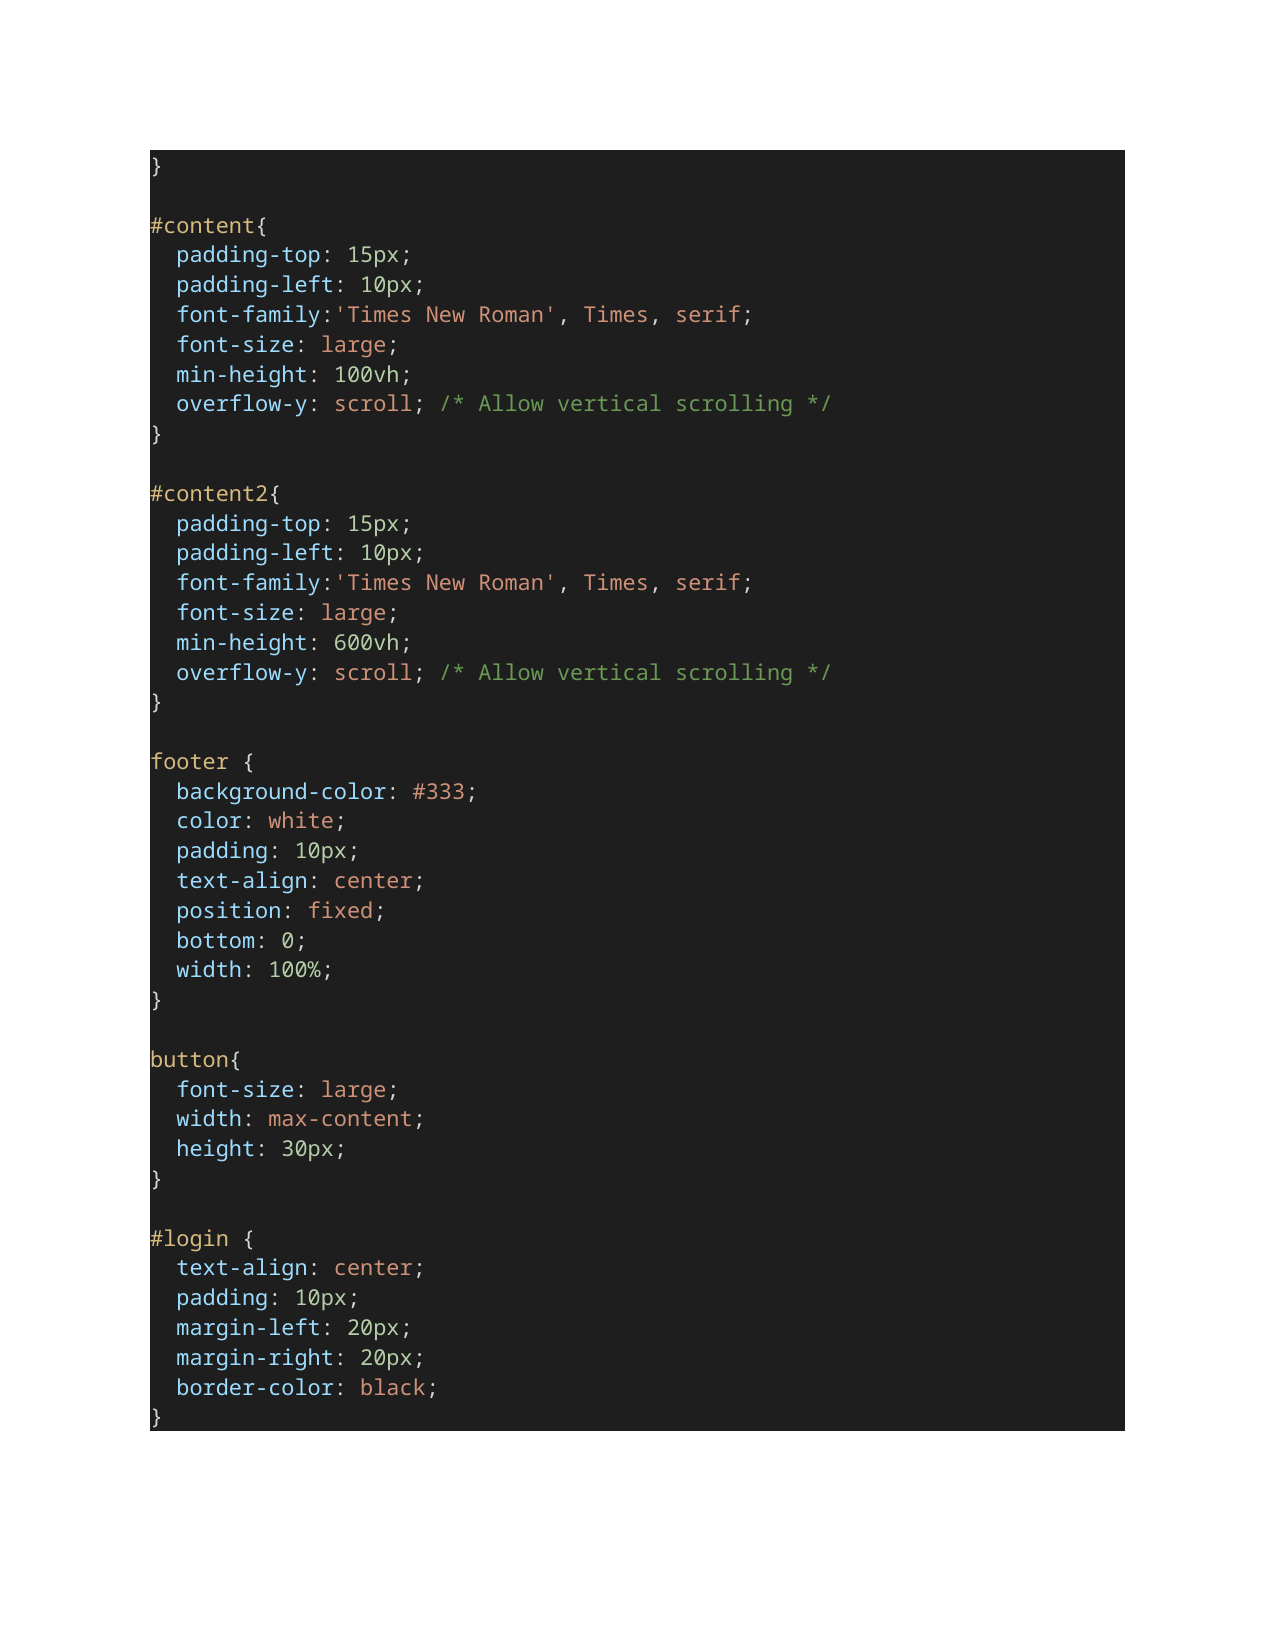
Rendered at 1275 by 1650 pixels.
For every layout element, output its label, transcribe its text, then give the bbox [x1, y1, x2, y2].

text min-height: 600vh; [150, 627, 1125, 656]
text min-height: 100vh; [150, 358, 1125, 388]
text font-family:'Times New Roman', Times, serif; [150, 567, 1125, 597]
text font-size: large; [150, 329, 1125, 358]
text padding: 10px; [150, 835, 1125, 865]
text } [150, 1401, 1125, 1431]
text padding-left: 10px; [150, 269, 1125, 299]
text #content2{ [150, 478, 1125, 507]
text overflow-y: scroll; /* Allow vertical scrolling */ [150, 388, 1125, 418]
text padding: 10px; [150, 1282, 1125, 1312]
text padding-top: 15px; [150, 507, 1125, 537]
text font-size: large; [150, 597, 1125, 627]
text overflow-y: scroll; /* Allow vertical scrolling */ [150, 656, 1125, 686]
text margin-right: 20px; [150, 1342, 1125, 1371]
text width: max-content; [150, 1103, 1125, 1133]
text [150, 299, 1125, 329]
text border-color: black; [150, 1371, 1125, 1401]
text } [150, 686, 1125, 716]
text background-color: #333; [150, 776, 1125, 805]
text } [150, 150, 1125, 180]
text button{ [150, 1044, 1125, 1073]
text margin-left: 20px; [150, 1312, 1125, 1342]
text } [150, 1163, 1125, 1193]
text width: 100%; [150, 954, 1125, 984]
text footer { [150, 746, 1125, 776]
text text-align: center; [150, 1252, 1125, 1282]
text } [150, 418, 1125, 448]
text } [150, 984, 1125, 1014]
text #content{ [150, 209, 1125, 239]
text text-align: center; [150, 865, 1125, 895]
text color: white; [150, 805, 1125, 835]
text height: 30px; [150, 1133, 1125, 1163]
text position: fixed; [150, 895, 1125, 924]
text font-size: large; [150, 1073, 1125, 1103]
text padding-top: 15px; [150, 239, 1125, 269]
text bottom: 0; [150, 924, 1125, 954]
text padding-left: 10px; [150, 537, 1125, 567]
text #login { [150, 1222, 1125, 1252]
